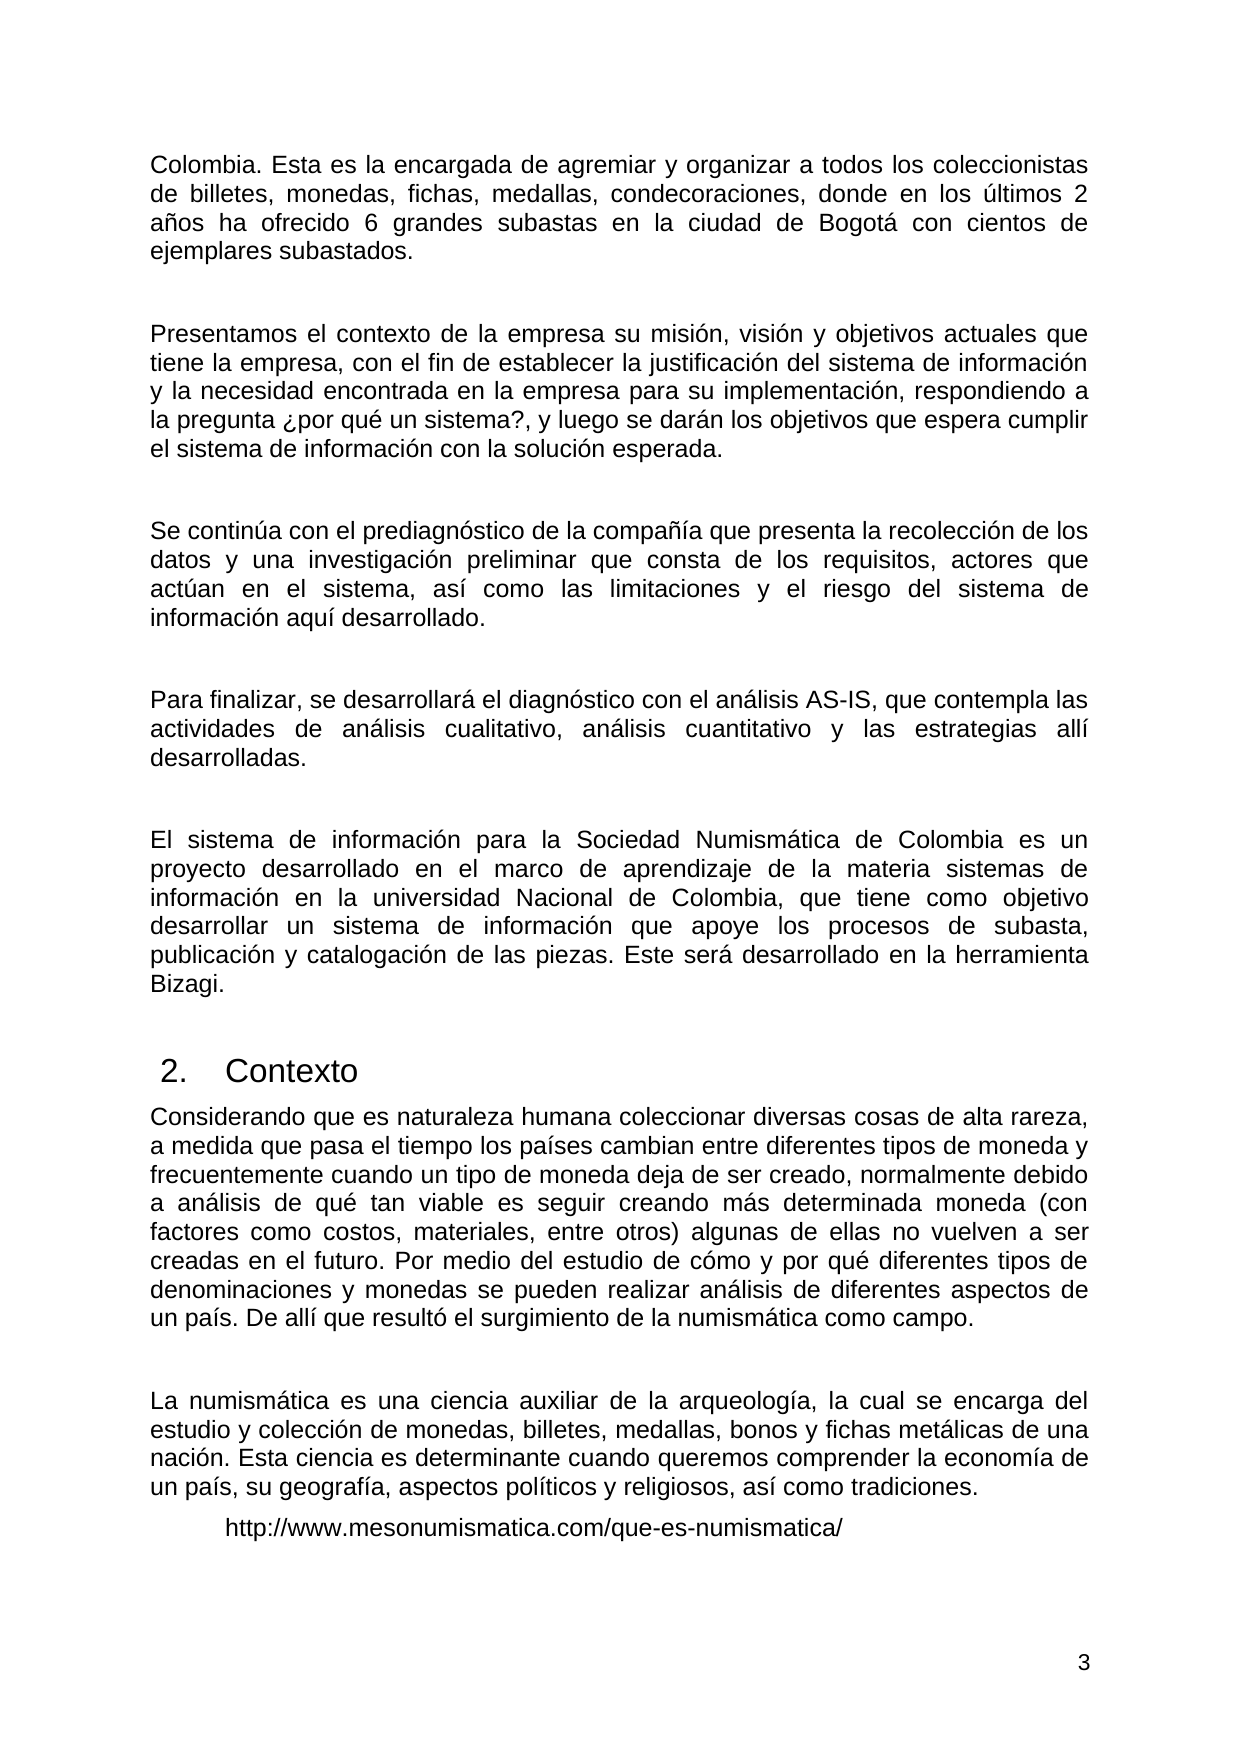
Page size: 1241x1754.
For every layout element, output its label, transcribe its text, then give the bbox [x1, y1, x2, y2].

text Para finalizar, se desarrollará el diagnóstico con el análisis AS-IS, que contempla las actividades de análisis cualitativo, análisis cuantitativo y las estrategias allí desarrolladas. [150, 685, 1090, 771]
text El sistema de información para la Sociedad Numismática de Colombia es un proyecto desarrollado en el marco de aprendizaje de la materia sistemas de información en la universidad Nacional de Colombia, que tiene como objetivo desarrollar un sistema de información que apoye los procesos de subasta, publicación y catalogación de las piezas. Este será desarrollado en la herramienta Bizagi. [150, 825, 1090, 997]
text Presentamos el contexto de la empresa su misión, visión y objetivos actuales que tiene la empresa, con el fin de establecer la justificación del sistema de información y la necesidad encontrada en la empresa para su implementación, respondiendo a la pregunta ¿por qué un sistema?, y luego se darán los objetivos que espera cumplir el sistema de información con la solución esperada. [150, 319, 1090, 462]
text http://www.mesonumismatica.com/que-es-numismatica/ [150, 1513, 1090, 1542]
text La numismática es una ciencia auxiliar de la arqueología, la cual se encarga del estudio y colección de monedas, billetes, medallas, bonos y fichas metálicas de una nación. Esta ciencia es determinante cuando queremos comprender la economía de un país, su geografía, aspectos políticos y religiosos, así como tradiciones. [150, 1386, 1090, 1501]
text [150, 150, 1090, 265]
list Contexto [187, 1051, 1090, 1090]
text Considerando que es naturaleza humana coleccionar diversas cosas de alta rareza, a medida que pasa el tiempo los países cambian entre diferentes tipos de moneda y frecuentemente cuando un tipo de moneda deja de ser creado, normalmente debido a análisis de qué tan viable es seguir creando más determinada moneda (con factores como costos, materiales, entre otros) algunas de ellas no vuelven a ser creadas en el futuro. Por medio del estudio de cómo y por qué diferentes tipos de denominaciones y monedas se pueden realizar análisis de diferentes aspectos de un país. De allí que resultó el surgimiento de la numismática como campo. [150, 1102, 1090, 1332]
text Se continúa con el prediagnóstico de la compañía que presenta la recolección de los datos y una investigación preliminar que consta de los requisitos, actores que actúan en el sistema, así como las limitaciones y el riesgo del sistema de información aquí desarrollado. [150, 516, 1090, 631]
